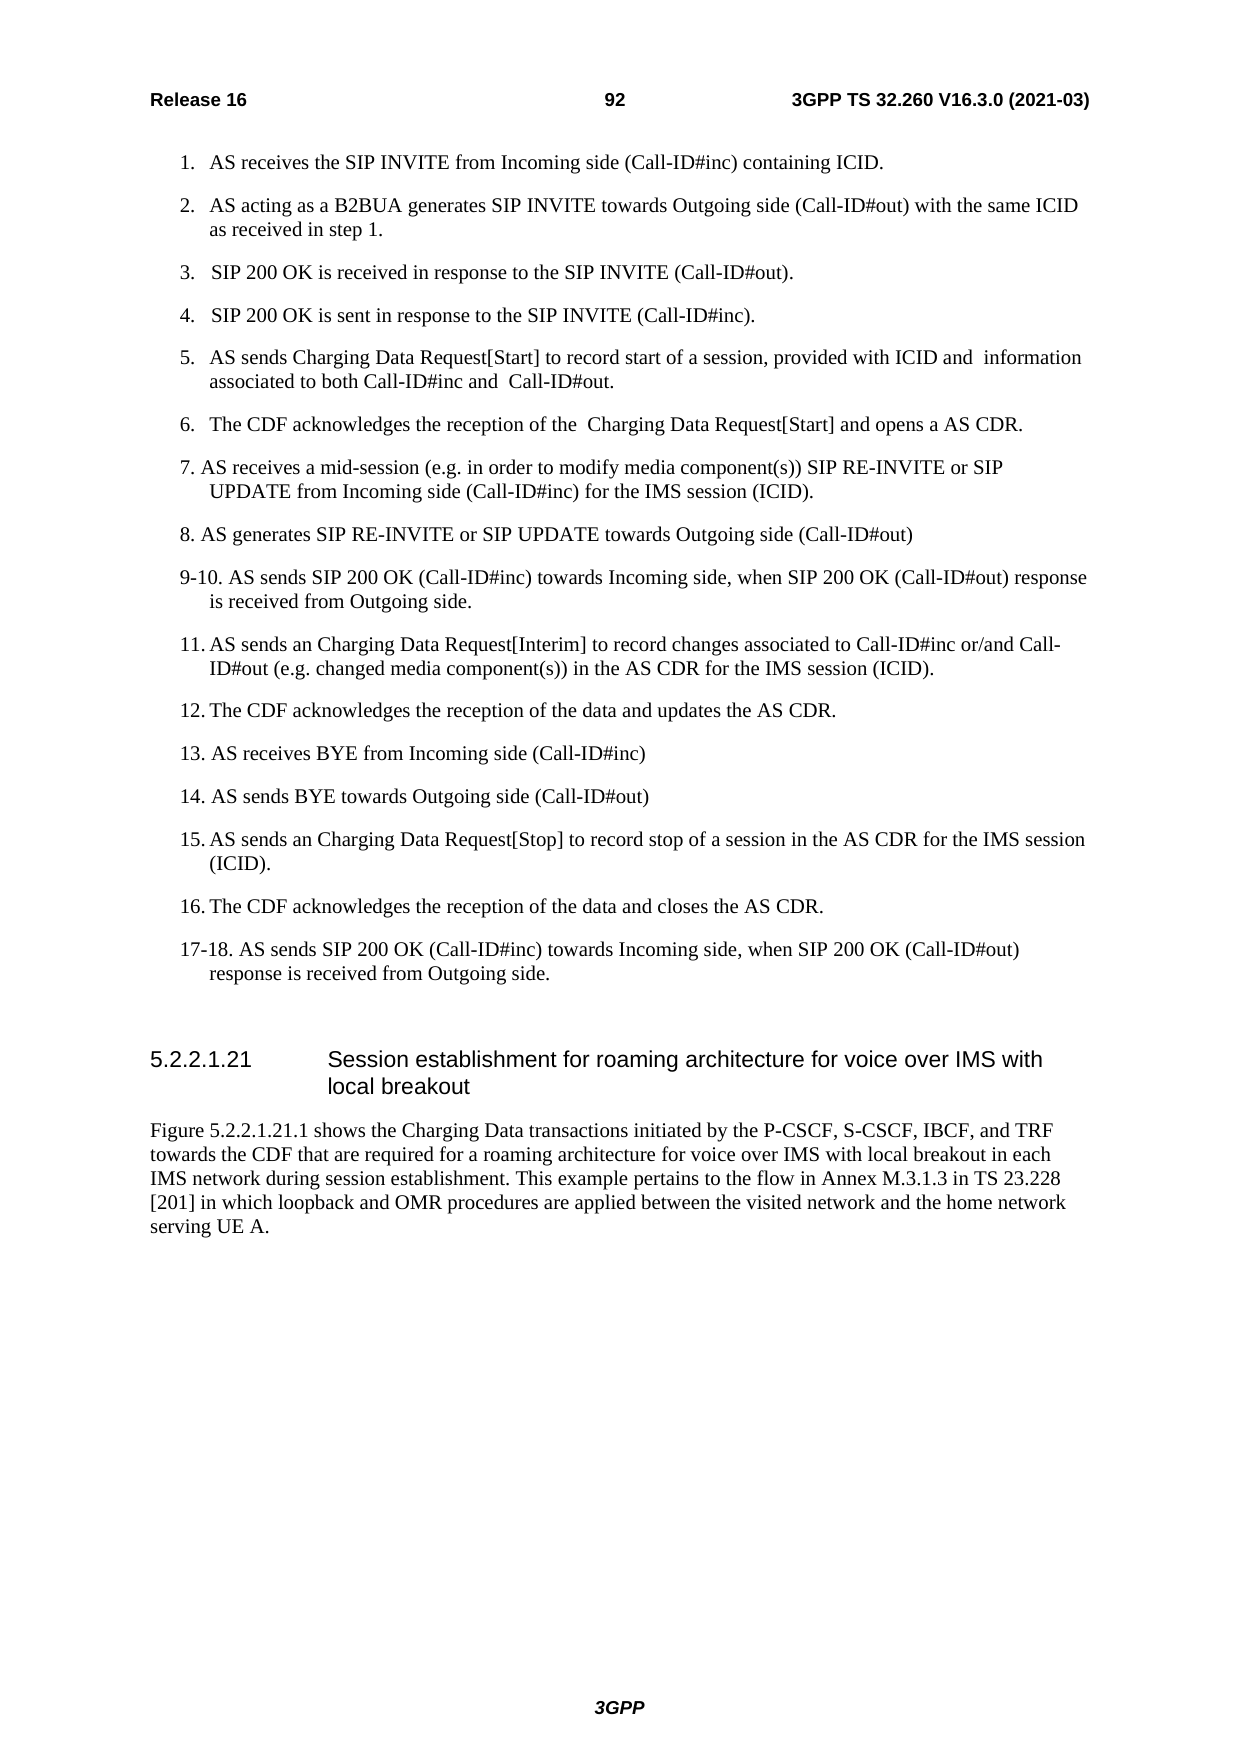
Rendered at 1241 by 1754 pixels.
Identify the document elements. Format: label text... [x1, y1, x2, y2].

text Figure 5.2.2.1.21.1 shows the Charging Data transactions initiated by the P-CSCF, S-CSCF, IBCF, and TRF towards the CDF that are required for a roaming architecture for voice over IMS with local breakout in each IMS network during session establishment. This example pertains to the flow in Annex M.3.1.3 in TS 23.228 [201] in which loopback and OMR procedures are applied between the visited network and the home network serving UE A. [150, 1118, 1090, 1238]
text 12. The CDF acknowledges the reception of the data and updates the AS CDR. [179, 698, 1090, 722]
text 8. AS generates SIP RE-INVITE or SIP UPDATE towards Outgoing side (Call-ID#out) [179, 522, 1090, 546]
text 3. SIP 200 OK is received in response to the SIP INVITE (Call-ID#out). [179, 260, 1090, 284]
text 11. AS sends an Charging Data Request[Interim] to record changes associated to Call-ID#inc or/and Call-ID#out (e.g. changed media component(s)) in the AS CDR for the IMS session (ICID). [179, 632, 1090, 680]
text 15. AS sends an Charging Data Request[Stop] to record stop of a session in the AS CDR for the IMS session (ICID). [179, 827, 1090, 875]
text 13. AS receives BYE from Incoming side (Call-ID#inc) [179, 741, 1090, 765]
text 6. The CDF acknowledges the reception of the Charging Data Request[Start] and opens a AS CDR. [179, 412, 1090, 436]
text 4. SIP 200 OK is sent in response to the SIP INVITE (Call-ID#inc). [179, 302, 1090, 327]
text 1. AS receives the SIP INVITE from Incoming side (Call-ID#inc) containing ICID. [179, 150, 1090, 174]
text 16. The CDF acknowledges the reception of the data and closes the AS CDR. [179, 894, 1090, 918]
text 2. AS acting as a B2BUA generates SIP INVITE towards Outgoing side (Call-ID#out) with the same ICID as received in step 1. [179, 193, 1090, 241]
text 9-10. AS sends SIP 200 OK (Call-ID#inc) towards Incoming side, when SIP 200 OK (Call-ID#out) response is received from Outgoing side. [179, 565, 1090, 613]
text 17-18. AS sends SIP 200 OK (Call-ID#inc) towards Incoming side, when SIP 200 OK (Call-ID#out) response is received from Outgoing side. [179, 937, 1090, 985]
text 14. AS sends BYE towards Outgoing side (Call-ID#out) [179, 784, 1090, 808]
text 5. AS sends Charging Data Request[Start] to record start of a session, provided with ICID and information associated to both Call-ID#inc and Call-ID#out. [179, 345, 1090, 393]
subtitle 5.2.2.1.21 Session establishment for roaming architecture for voice over IMS with local breakout [150, 1046, 1090, 1099]
text 7. AS receives a mid-session (e.g. in order to modify media component(s)) SIP RE-INVITE or SIP UPDATE from Incoming side (Call-ID#inc) for the IMS session (ICID). [179, 455, 1090, 503]
